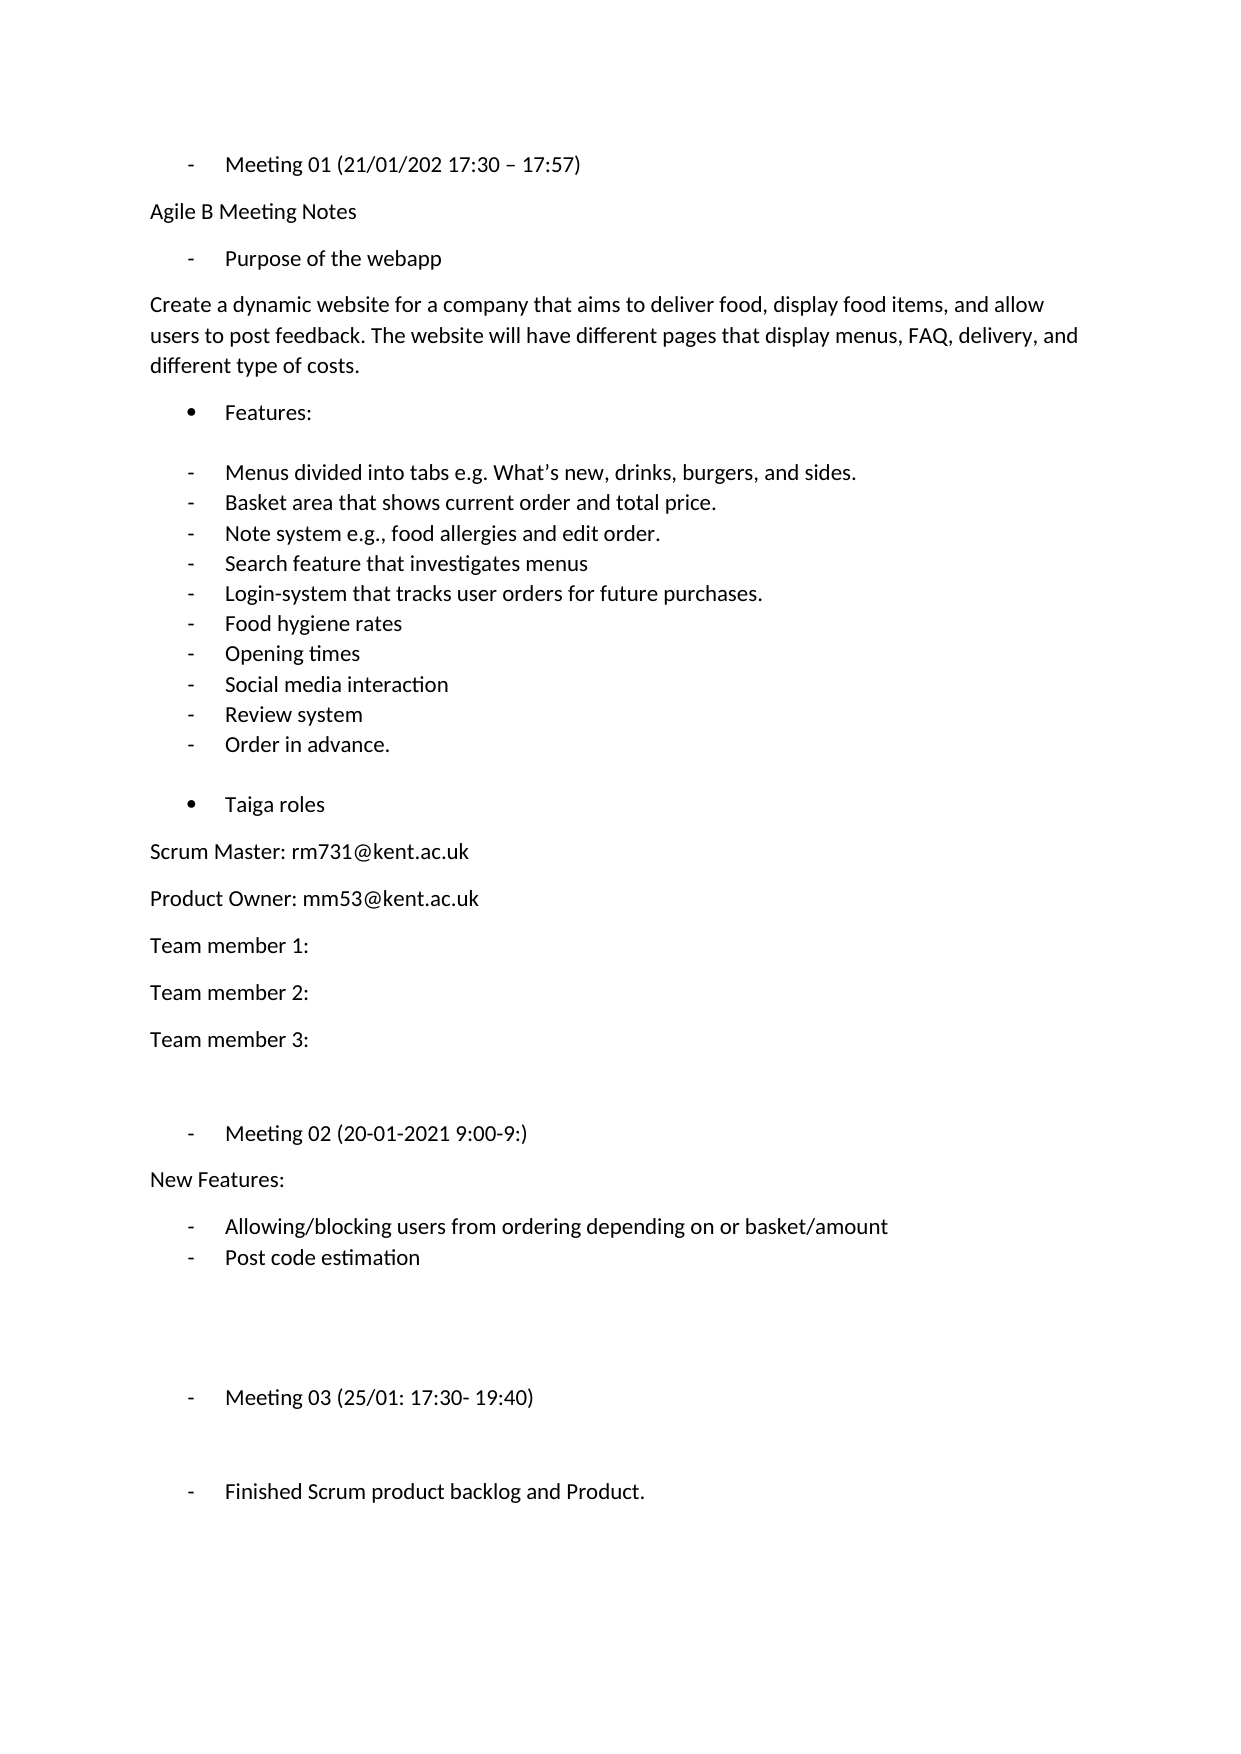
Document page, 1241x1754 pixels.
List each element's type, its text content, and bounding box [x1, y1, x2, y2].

list Order in advance. [187, 730, 1090, 758]
text Team member 1: [150, 931, 1090, 959]
text Scrum Master: rm731@kent.ac.uk [150, 837, 1090, 866]
text Agile B Meeting Notes [150, 197, 1090, 225]
list Food hygiene rates [187, 609, 1090, 637]
list Post code estimation [187, 1243, 1090, 1271]
list Meeting 03 (25/01: 17:30- 19:40) [187, 1383, 1090, 1411]
list Basket area that shows current order and total price. [187, 488, 1090, 517]
list Login-system that tracks user orders for future purchases. [187, 579, 1090, 607]
list Meeting 02 (20-01-2021 9:00-9:) [187, 1119, 1090, 1147]
text Create a dynamic website for a company that aims to deliver food, display food items, and allow users to post feedback. The website will have different pages that display menus, FAQ, delivery, and different type of costs. [150, 291, 1090, 379]
list Allowing/blocking users from ordering depending on or basket/amount [187, 1212, 1090, 1241]
list Taiga roles [187, 791, 1090, 819]
list Social media interaction [187, 670, 1090, 698]
text Team member 2: [150, 978, 1090, 1006]
list Review system [187, 700, 1090, 728]
text Product Owner: mm53@kent.ac.uk [150, 884, 1090, 912]
list Features: [187, 398, 1090, 426]
list Note system e.g., food allergies and edit order. [187, 519, 1090, 547]
list Meeting 01 (21/01/202 17:30 – 17:57) [187, 150, 1090, 178]
text New Features: [150, 1166, 1090, 1194]
list Search feature that investigates menus [187, 549, 1090, 577]
list Purpose of the webapp [187, 244, 1090, 272]
list Finished Scrum product backlog and Product. [187, 1477, 1090, 1505]
list Opening times [187, 639, 1090, 668]
list Menus divided into tabs e.g. What’s new, drinks, burgers, and sides. [187, 458, 1090, 486]
text Team member 3: [150, 1025, 1090, 1053]
